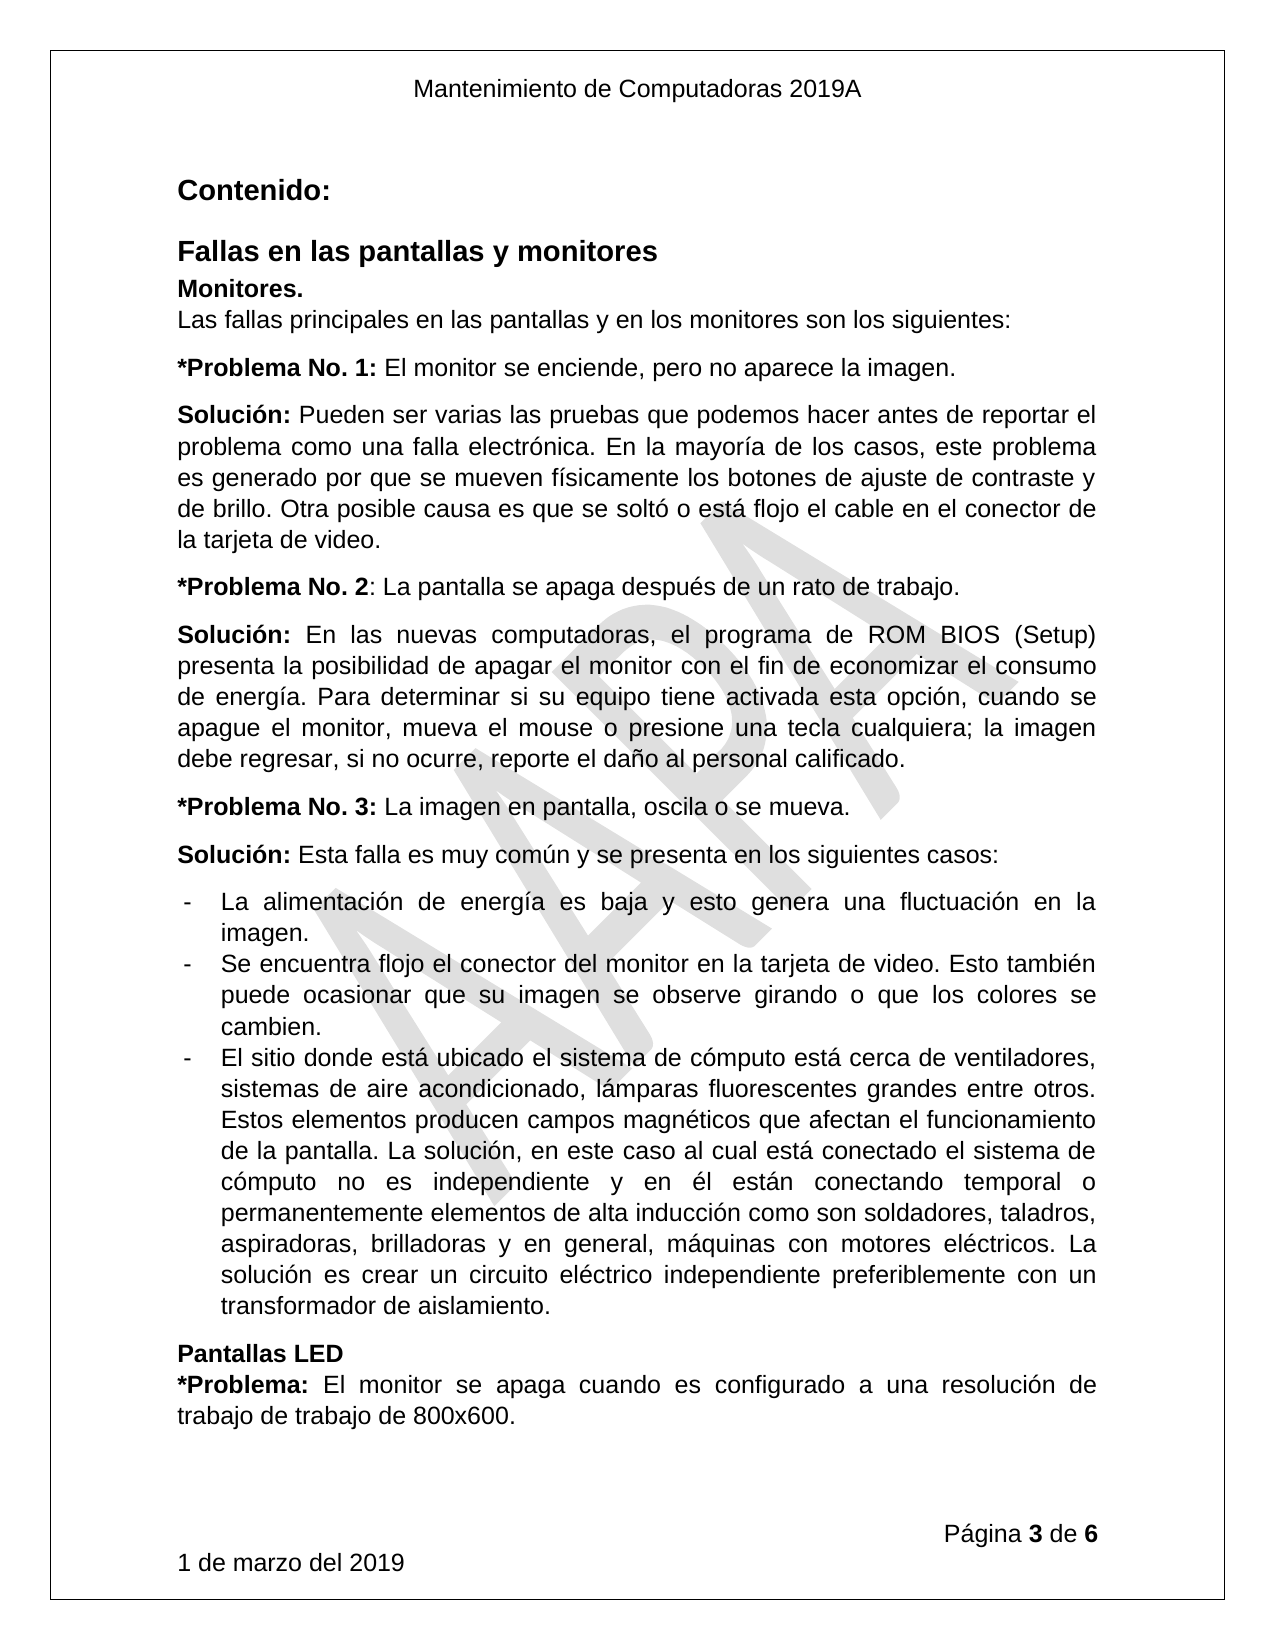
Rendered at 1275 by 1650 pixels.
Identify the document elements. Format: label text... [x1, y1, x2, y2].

subtitle Contenido: [177, 173, 1098, 206]
text *Problema No. 3: La imagen en pantalla, oscila o se mueva. [177, 792, 1098, 821]
subtitle Pantallas LED [177, 1339, 1098, 1367]
list La alimentación de energía es baja y esto genera una fluctuación en la imagen. [183, 887, 1098, 947]
text Las fallas principales en las pantallas y en los monitores son los siguientes: [177, 305, 1098, 334]
text Solución: Esta falla es muy común y se presenta en los siguientes casos: [177, 840, 1098, 868]
text *Problema: El monitor se apaga cuando es configurado a una resolución de trabajo de trabajo de 800x600. [177, 1370, 1098, 1429]
subtitle Fallas en las pantallas y monitores [177, 234, 1098, 267]
text Solución: En las nuevas computadoras, el programa de ROM BIOS (Setup) presenta la posibilidad de apagar el monitor con el fin de economizar el consumo de energía. Para determinar si su equipo tiene activada esta opción, cuando se apague el monitor, mueva el mouse o presione una tecla cualquiera; la imagen debe regresar, si no ocurre, reporte el daño al personal calificado. [177, 620, 1098, 773]
text Solución: Pueden ser varias las pruebas que podemos hacer antes de reportar el problema como una falla electrónica. En la mayoría de los casos, este problema es generado por que se mueven físicamente los botones de ajuste de contraste y de brillo. Otra posible causa es que se soltó o está flojo el cable en el conector de la tarjeta de video. [177, 401, 1098, 553]
subtitle Monitores. [177, 274, 1098, 303]
list Se encuentra flojo el conector del monitor en la tarjeta de video. Esto también puede ocasionar que su imagen se observe girando o que los colores se cambien. [183, 949, 1098, 1040]
text *Problema No. 2: La pantalla se apaga después de un rato de trabajo. [177, 572, 1098, 601]
list El sitio donde está ubicado el sistema de cómputo está cerca de ventiladores, sistemas de aire acondicionado, lámparas fluorescentes grandes entre otros. Estos elementos producen campos magnéticos que afectan el funcionamiento de la pantalla. La solución, en este caso al cual está conectado el sistema de cómputo no es independiente y en él están conectando temporal o permanentemente elementos de alta inducción como son soldadores, taladros, aspiradoras, brilladoras y en general, máquinas con motores eléctricos. La solución es crear un circuito eléctrico independiente preferiblemente con un transformador de aislamiento. [183, 1043, 1098, 1320]
text *Problema No. 1: El monitor se enciende, pero no aparece la imagen. [177, 353, 1098, 382]
